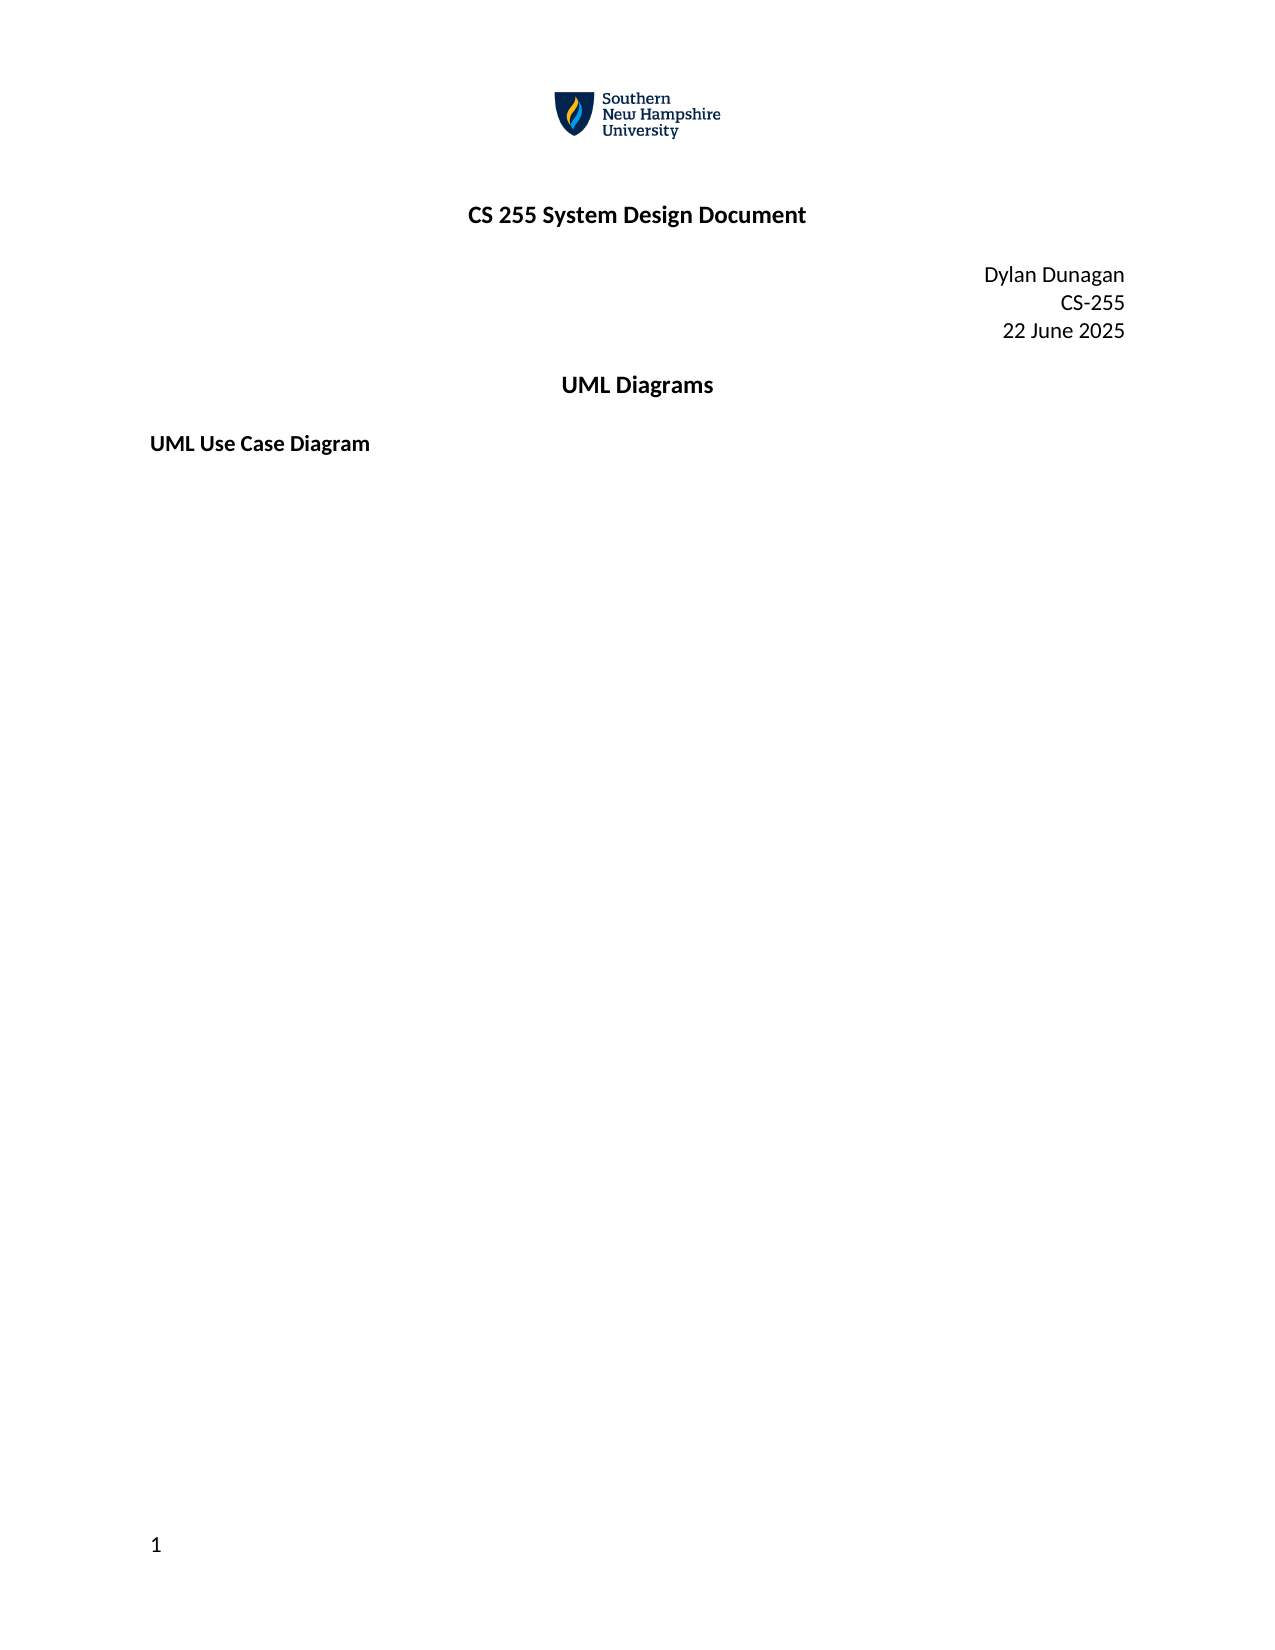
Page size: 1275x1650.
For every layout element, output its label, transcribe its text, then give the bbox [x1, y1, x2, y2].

subtitle UML Diagrams [150, 369, 1125, 399]
text Dylan Dunagan [150, 260, 1125, 288]
subtitle CS 255 System Design Document [150, 199, 1125, 229]
picture [546, 75, 729, 154]
text CS-255 22 June 2025 [150, 288, 1125, 344]
subtitle UML Use Case Diagram [150, 429, 1125, 457]
